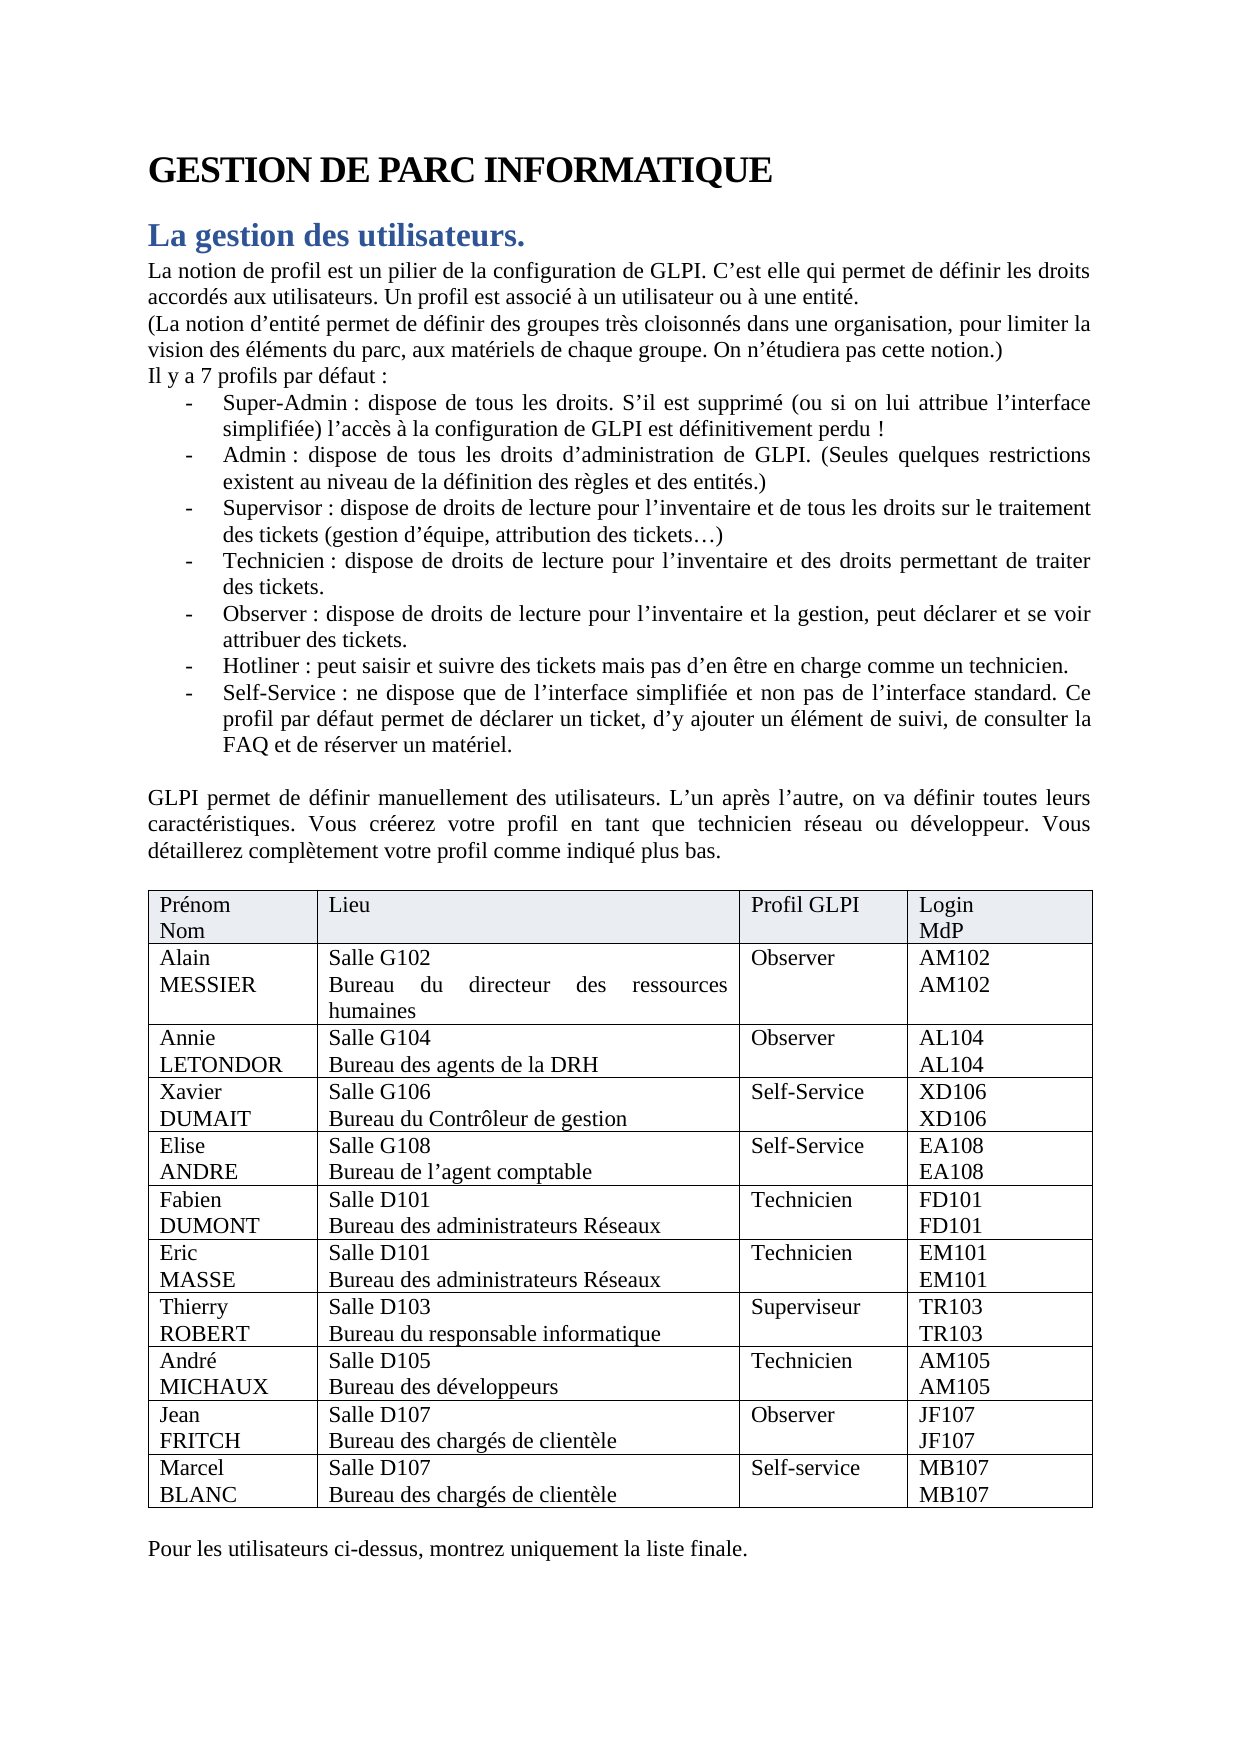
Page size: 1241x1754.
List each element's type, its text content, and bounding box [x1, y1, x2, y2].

table_cell Thierry ROBERT [149, 1293, 317, 1346]
table_cell Salle G102 Bureau du directeur des ressources humaines [318, 944, 739, 1023]
table_cell Salle D107 Bureau des chargés de clientèle [318, 1401, 739, 1453]
table_cell Salle D107 Bureau des chargés de clientèle [318, 1455, 739, 1507]
list Admin : dispose de tous les droits d’administration de GLPI. (Seules quelques restrictions existent au niveau de la définition des règles et des entités.) [185, 442, 1093, 494]
table_cell EM101 EM101 [908, 1240, 1092, 1292]
text Pour les utilisateurs ci-dessus, montrez uniquement la liste finale. [148, 1534, 1093, 1561]
table_cell Eric MASSE [149, 1240, 317, 1292]
list Observer : dispose de droits de lecture pour l’inventaire et la gestion, peut déclarer et se voir attribuer des tickets. [185, 600, 1093, 652]
table_cell Salle D103 Bureau du responsable informatique [318, 1293, 739, 1346]
table_cell Technicien [740, 1240, 907, 1292]
table_cell Marcel BLANC [149, 1455, 317, 1507]
table_cell TR103 TR103 [908, 1293, 1092, 1346]
table_cell AM105 AM105 [908, 1347, 1092, 1400]
table_cell FD101 FD101 [908, 1186, 1092, 1238]
table_cell Technicien [740, 1347, 907, 1400]
list Technicien : dispose de droits de lecture pour l’inventaire et des droits permettant de traiter des tickets. [185, 547, 1093, 600]
title GESTION DE PARC INFORMATIQUE [148, 148, 1093, 191]
table_cell Salle G104 Bureau des agents de la DRH [318, 1025, 739, 1077]
table_cell Technicien [740, 1186, 907, 1238]
text Il y a 7 profils par défaut : [148, 362, 1093, 389]
table_cell Jean FRITCH [149, 1401, 317, 1453]
table_cell Observer [740, 1401, 907, 1453]
table_cell JF107 JF107 [908, 1401, 1092, 1453]
table_cell AM102 AM102 [908, 944, 1092, 1023]
table_cell Fabien DUMONT [149, 1186, 317, 1238]
table_cell Observer [740, 1025, 907, 1077]
table_cell Self-service [740, 1455, 907, 1507]
table_header Login MdP [908, 891, 1092, 943]
table_cell XD106 XD106 [908, 1078, 1092, 1131]
table_cell Salle D105 Bureau des développeurs [318, 1347, 739, 1400]
table_cell AL104 AL104 [908, 1025, 1092, 1077]
table_cell Salle G108 Bureau de l’agent comptable [318, 1132, 739, 1185]
table_cell Annie LETONDOR [149, 1025, 317, 1077]
list Hotliner : peut saisir et suivre des tickets mais pas d’en être en charge comme un technicien. [185, 652, 1093, 679]
list Supervisor : dispose de droits de lecture pour l’inventaire et de tous les droits sur le traitement des tickets (gestion d’équipe, attribution des tickets…) [185, 494, 1093, 547]
table_header Prénom Nom [149, 891, 317, 943]
table_cell André MICHAUX [149, 1347, 317, 1400]
text (La notion d’entité permet de définir des groupes très cloisonnés dans une organisation, pour limiter la vision des éléments du parc, aux matériels de chaque groupe. On n’étudiera pas cette notion.) [148, 310, 1093, 362]
table_header Lieu [318, 891, 739, 943]
table_cell MB107 MB107 [908, 1455, 1092, 1507]
table_cell Alain MESSIER [149, 944, 317, 1023]
table_cell Observer [740, 944, 907, 1023]
table_cell Salle D101 Bureau des administrateurs Réseaux [318, 1186, 739, 1238]
list Super-Admin : dispose de tous les droits. S’il est supprimé (ou si on lui attribue l’interface simplifiée) l’accès à la configuration de GLPI est définitivement perdu ! [185, 389, 1093, 442]
table_cell Salle D101 Bureau des administrateurs Réseaux [318, 1240, 739, 1292]
table_cell EA108 EA108 [908, 1132, 1092, 1185]
table_header Profil GLPI [740, 891, 907, 943]
text La notion de profil est un pilier de la configuration de GLPI. C’est elle qui permet de définir les droits accordés aux utilisateurs. Un profil est associé à un utilisateur ou à une entité. [148, 257, 1093, 310]
table_cell Xavier DUMAIT [149, 1078, 317, 1131]
text GLPI permet de définir manuellement des utilisateurs. L’un après l’autre, on va définir toutes leurs caractéristiques. Vous créerez votre profil en tant que technicien réseau ou développeur. Vous détaillerez complètement votre profil comme indiqué plus bas. [148, 784, 1093, 863]
list Self-Service : ne dispose que de l’interface simplifiée et non pas de l’interface standard. Ce profil par défaut permet de déclarer un ticket, d’y ajouter un élément de suivi, de consulter la FAQ et de réserver un matériel. [185, 679, 1093, 758]
subtitle La gestion des utilisateurs. [148, 216, 1093, 254]
table_cell Self-Service [740, 1132, 907, 1185]
table_cell Superviseur [740, 1293, 907, 1346]
table_cell Self-Service [740, 1078, 907, 1131]
table_cell Salle G106 Bureau du Contrôleur de gestion [318, 1078, 739, 1131]
table_cell Elise ANDRE [149, 1132, 317, 1185]
